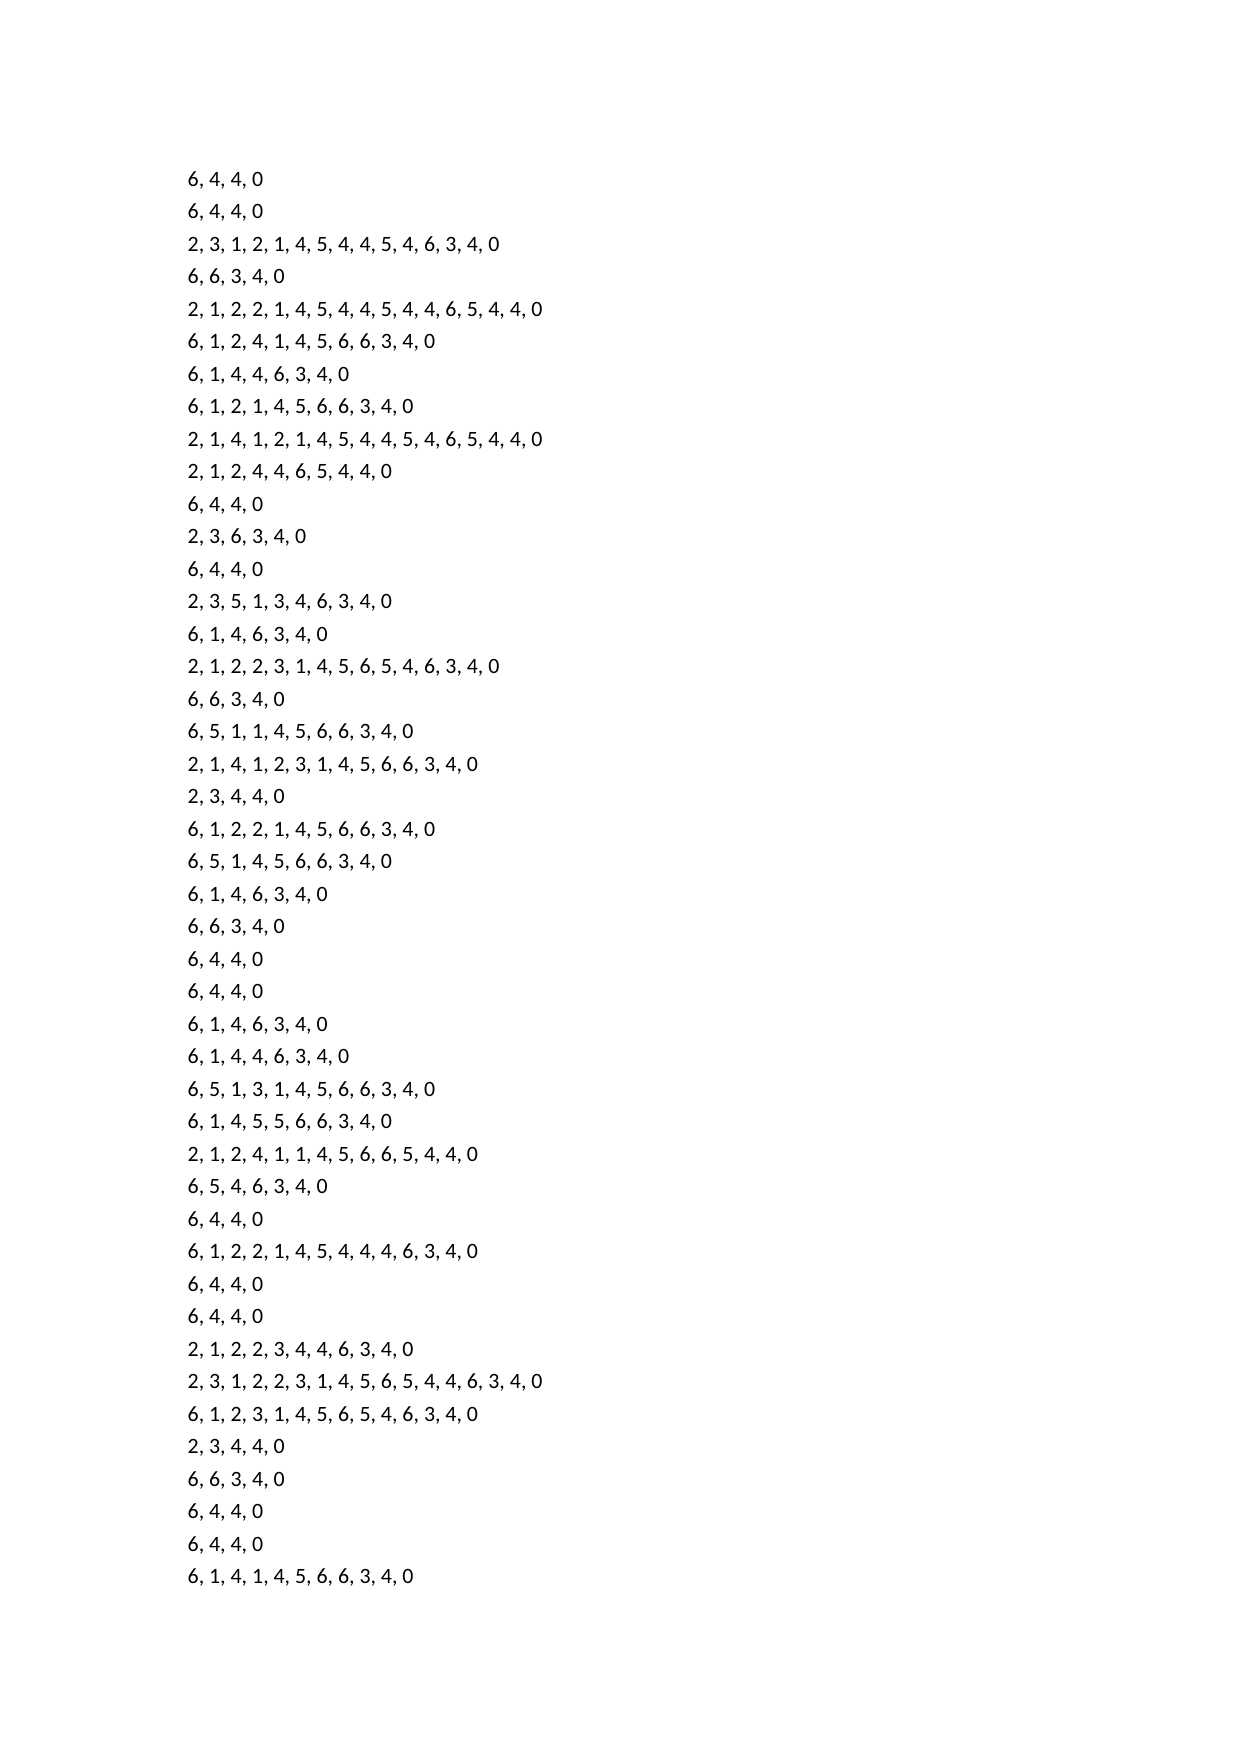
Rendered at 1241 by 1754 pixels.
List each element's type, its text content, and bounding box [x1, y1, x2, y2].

text 6, 5, 1, 4, 5, 6, 6, 3, 4, 0 [187, 844, 1053, 877]
text 6, 4, 4, 0 [187, 1527, 1053, 1559]
text 6, 4, 4, 0 [187, 1299, 1053, 1332]
text 6, 1, 4, 4, 6, 3, 4, 0 [187, 357, 1053, 389]
text 6, 1, 2, 4, 1, 4, 5, 6, 6, 3, 4, 0 [187, 324, 1053, 357]
text 6, 4, 4, 0 [187, 194, 1053, 227]
text 6, 4, 4, 0 [187, 1494, 1053, 1527]
text 6, 1, 2, 1, 4, 5, 6, 6, 3, 4, 0 [187, 389, 1053, 422]
text 6, 4, 4, 0 [187, 974, 1053, 1007]
text 2, 1, 4, 1, 2, 3, 1, 4, 5, 6, 6, 3, 4, 0 [187, 747, 1053, 779]
text 2, 1, 4, 1, 2, 1, 4, 5, 4, 4, 5, 4, 6, 5, 4, 4, 0 [187, 422, 1053, 454]
text 2, 1, 2, 4, 4, 6, 5, 4, 4, 0 [187, 454, 1053, 487]
text 6, 1, 2, 2, 1, 4, 5, 4, 4, 4, 6, 3, 4, 0 [187, 1234, 1053, 1267]
text 6, 6, 3, 4, 0 [187, 1462, 1053, 1494]
text 6, 4, 4, 0 [187, 1202, 1053, 1234]
text 2, 3, 1, 2, 1, 4, 5, 4, 4, 5, 4, 6, 3, 4, 0 [187, 227, 1053, 259]
text 6, 1, 4, 6, 3, 4, 0 [187, 617, 1053, 649]
text 6, 1, 4, 5, 5, 6, 6, 3, 4, 0 [187, 1104, 1053, 1137]
text 2, 1, 2, 2, 3, 1, 4, 5, 6, 5, 4, 6, 3, 4, 0 [187, 649, 1053, 682]
text 6, 5, 1, 3, 1, 4, 5, 6, 6, 3, 4, 0 [187, 1072, 1053, 1104]
text 6, 4, 4, 0 [187, 162, 1053, 194]
text 6, 5, 4, 6, 3, 4, 0 [187, 1169, 1053, 1202]
text 6, 6, 3, 4, 0 [187, 682, 1053, 714]
text 6, 1, 4, 6, 3, 4, 0 [187, 877, 1053, 909]
text 6, 1, 4, 1, 4, 5, 6, 6, 3, 4, 0 [187, 1559, 1053, 1592]
text 2, 3, 6, 3, 4, 0 [187, 519, 1053, 552]
text 2, 1, 2, 4, 1, 1, 4, 5, 6, 6, 5, 4, 4, 0 [187, 1137, 1053, 1169]
text 6, 1, 4, 4, 6, 3, 4, 0 [187, 1039, 1053, 1072]
text 2, 1, 2, 2, 1, 4, 5, 4, 4, 5, 4, 4, 6, 5, 4, 4, 0 [187, 292, 1053, 324]
text 6, 4, 4, 0 [187, 942, 1053, 974]
text 2, 3, 5, 1, 3, 4, 6, 3, 4, 0 [187, 584, 1053, 617]
text 6, 1, 2, 3, 1, 4, 5, 6, 5, 4, 6, 3, 4, 0 [187, 1397, 1053, 1429]
text 2, 3, 4, 4, 0 [187, 1429, 1053, 1462]
text 2, 3, 1, 2, 2, 3, 1, 4, 5, 6, 5, 4, 4, 6, 3, 4, 0 [187, 1364, 1053, 1397]
text 6, 6, 3, 4, 0 [187, 259, 1053, 292]
text 6, 5, 1, 1, 4, 5, 6, 6, 3, 4, 0 [187, 714, 1053, 747]
text 6, 1, 2, 2, 1, 4, 5, 6, 6, 3, 4, 0 [187, 812, 1053, 844]
text 2, 1, 2, 2, 3, 4, 4, 6, 3, 4, 0 [187, 1332, 1053, 1364]
text 2, 3, 4, 4, 0 [187, 779, 1053, 812]
text 6, 1, 4, 6, 3, 4, 0 [187, 1007, 1053, 1039]
text 6, 6, 3, 4, 0 [187, 909, 1053, 942]
text 6, 4, 4, 0 [187, 552, 1053, 584]
text 6, 4, 4, 0 [187, 487, 1053, 519]
text 6, 4, 4, 0 [187, 1267, 1053, 1299]
